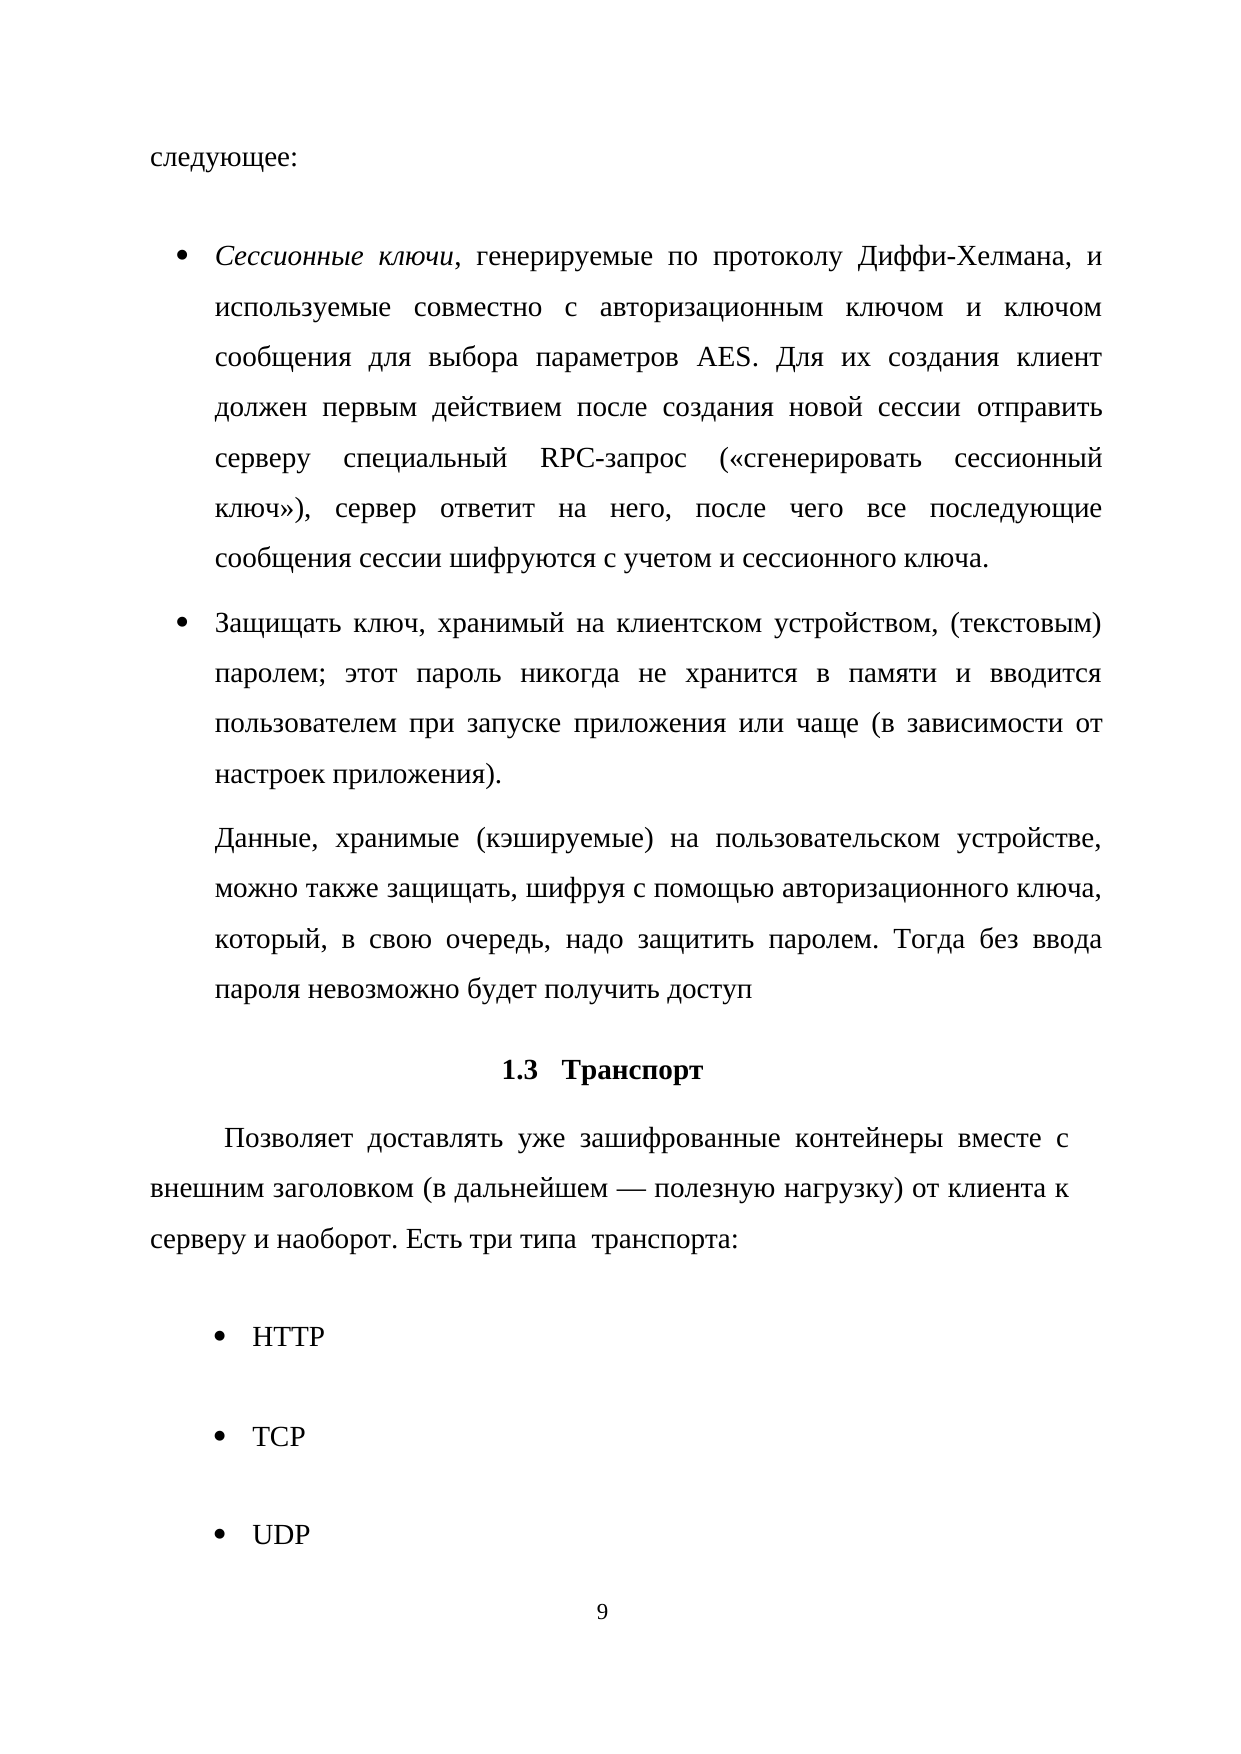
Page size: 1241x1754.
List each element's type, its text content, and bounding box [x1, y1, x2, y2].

text Позволяет доставлять уже зашифрованные контейнеры вместе с внешним заголовком (в дальнейшем — полезную нагрузку) от клиента к серверу и наоборот. Есть три типа транспорта: [150, 1120, 1070, 1254]
list Защищать ключ, хранимый на клиентском устройством, (текстовым) паролем; этот пароль никогда не хранится в памяти и вводится пользователем при запуске приложения или чаще (в зависимости от настроек приложения). [177, 605, 1103, 789]
list HTTP [214, 1319, 1103, 1353]
list TCP [214, 1419, 1103, 1452]
subtitle Транспорт [102, 1052, 1103, 1086]
list Данные, хранимые (кэшируемые) на пользовательском устройстве, можно также защищать, шифруя с помощью авторизационного ключа, который, в свою очередь, надо защитить паролем. Тогда без ввода пароля невозможно будет получить доступ [214, 820, 1103, 1005]
list Сессионные ключи, генерируемые по протоколу Диффи-Хелмана, и используемые совместно с авторизационным ключом и ключом сообщения для выбора параметров AES. Для их создания клиент должен первым действием после создания новой сессии отправить серверу специальный RPC-запрос («сгенерировать сессионный ключ»), сервер ответит на него, после чего все последующие сообщения сессии шифруются с учетом и сессионного ключа. [177, 238, 1103, 574]
list UDP [214, 1517, 1103, 1551]
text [150, 139, 1053, 173]
